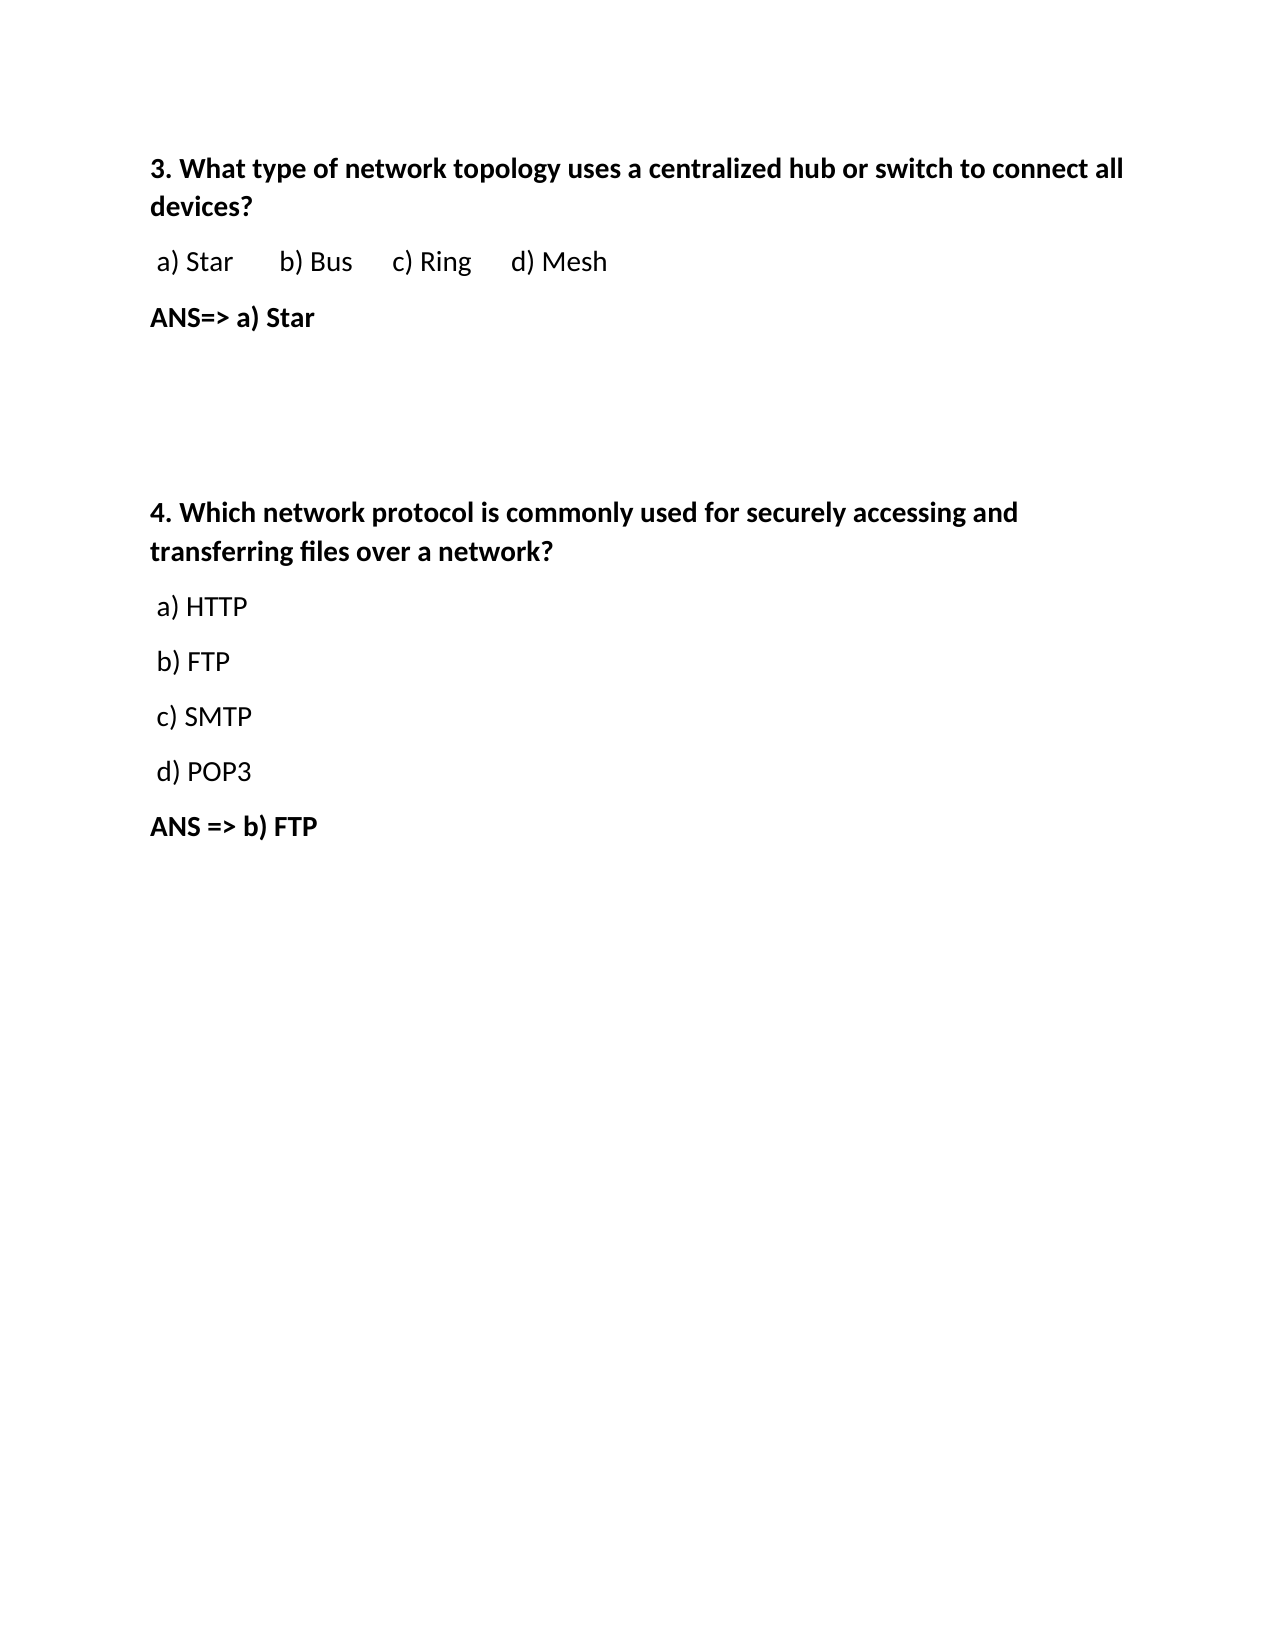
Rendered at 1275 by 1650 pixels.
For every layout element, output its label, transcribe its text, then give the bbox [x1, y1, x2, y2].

text a) Star b) Bus c) Ring d) Mesh [150, 243, 1125, 279]
text ANS=> a) Star [150, 299, 1125, 334]
text 3. What type of network topology uses a centralized hub or switch to connect all devices? [150, 150, 1125, 224]
text b) FTP [150, 643, 1125, 679]
text 4. Which network protocol is commonly used for securely accessing and transferring files over a network? [150, 494, 1125, 568]
text a) HTTP [150, 588, 1125, 623]
text d) POP3 [150, 753, 1125, 789]
text ANS => b) FTP [150, 808, 1125, 844]
text c) SMTP [150, 698, 1125, 734]
